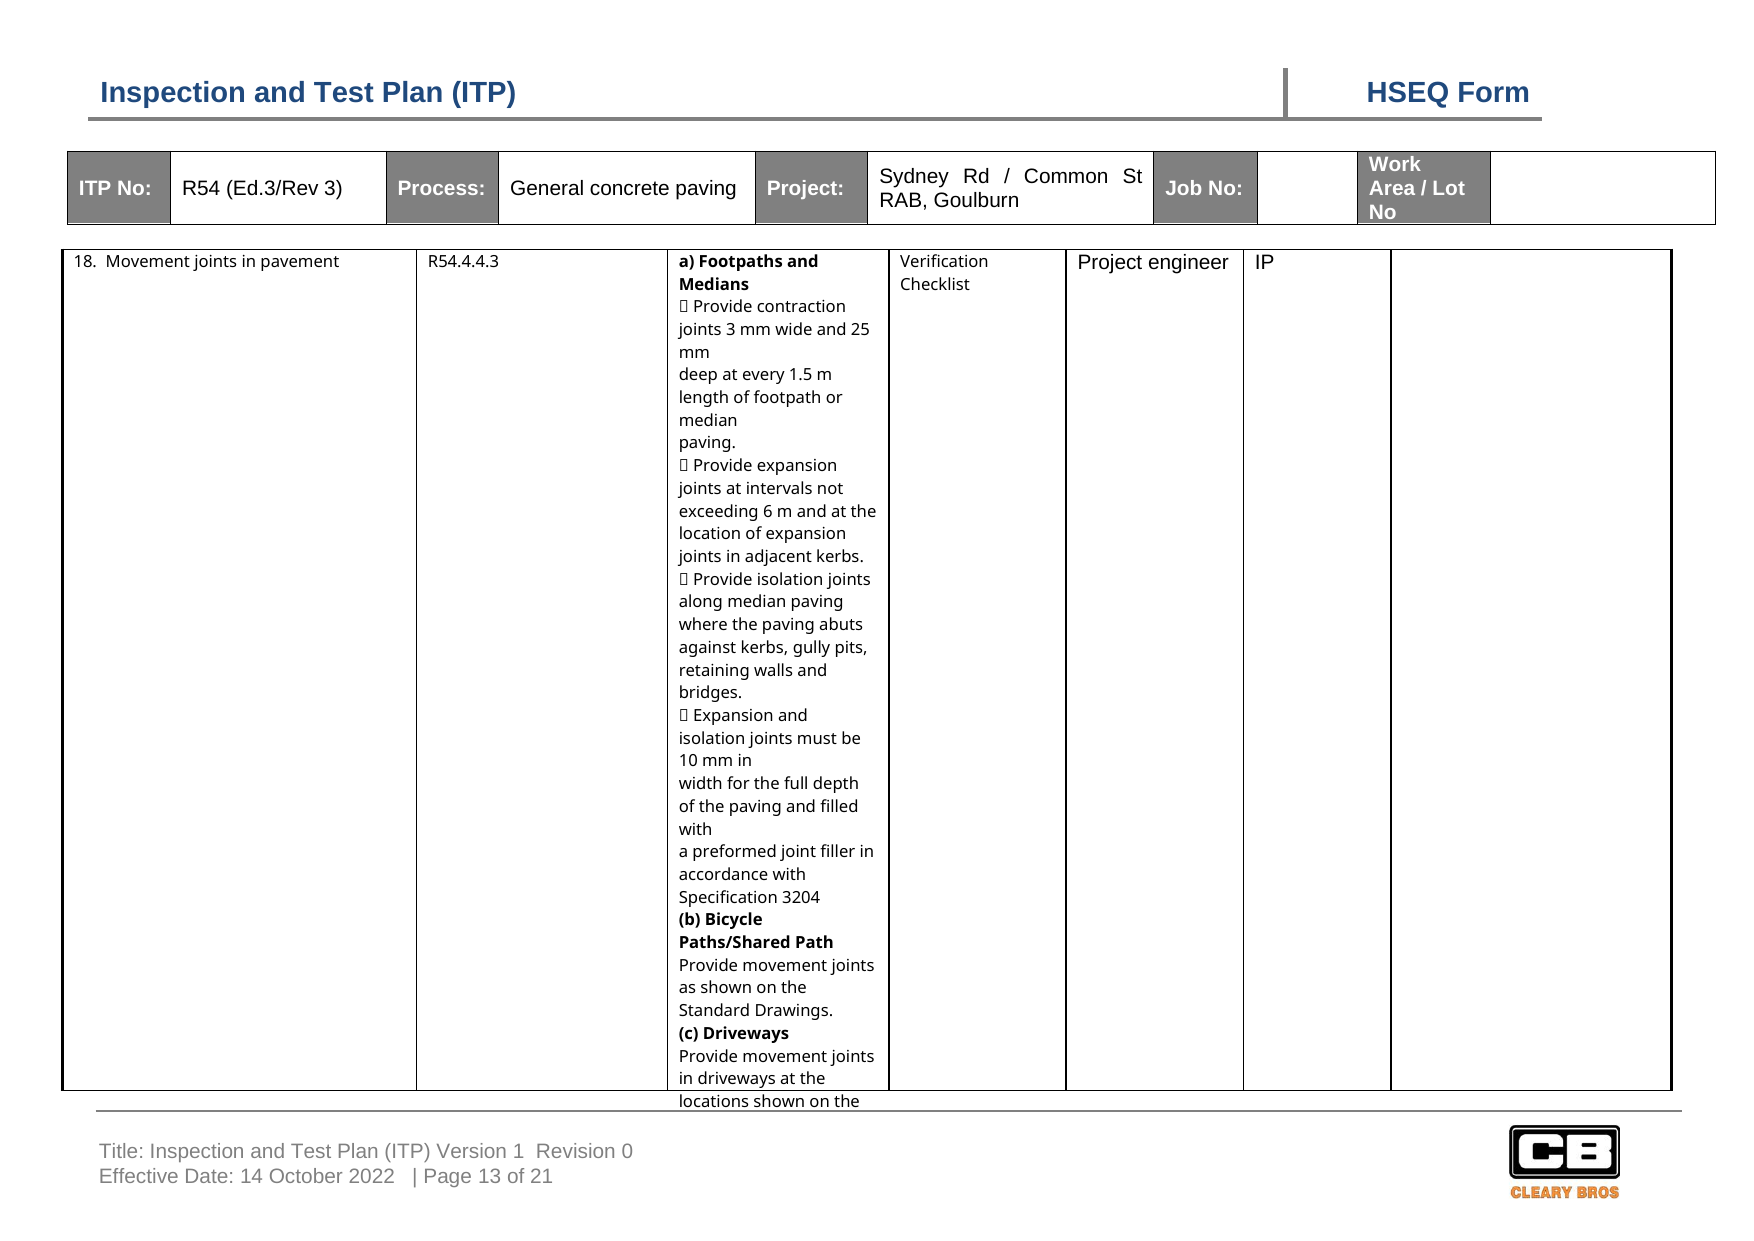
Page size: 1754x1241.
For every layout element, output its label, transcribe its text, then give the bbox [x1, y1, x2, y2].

table_cell IP [1244, 250, 1390, 1090]
table_cell Project engineer [1067, 250, 1243, 1090]
table_cell Verification Checklist [890, 250, 1065, 1090]
table_cell R54.4.4.3 [417, 250, 667, 1090]
table_cell [1392, 250, 1670, 1090]
picture [1508, 1123, 1620, 1199]
table_cell a) Footpaths and Medians  Provide contraction joints 3 mm wide and 25 mm deep at every 1.5 m length of footpath or median paving.  Provide expansion joints at intervals not exceeding 6 m and at the location of expansion joints in adjacent kerbs.  Provide isolation joints along median paving where the paving abuts against kerbs, gully pits, retaining walls and bridges.  Expansion and isolation joints must be 10 mm in width for the full depth of the paving and filled with a preformed joint filler in accordance with Specification 3204 (b) Bicycle Paths/Shared Path Provide movement joints as shown on the Standard Drawings. (c) Driveways Provide movement joints in driveways at the locations shown on the relevant Council’s [668, 250, 888, 1090]
table_cell 18. Movement joints in pavement [64, 250, 416, 1090]
